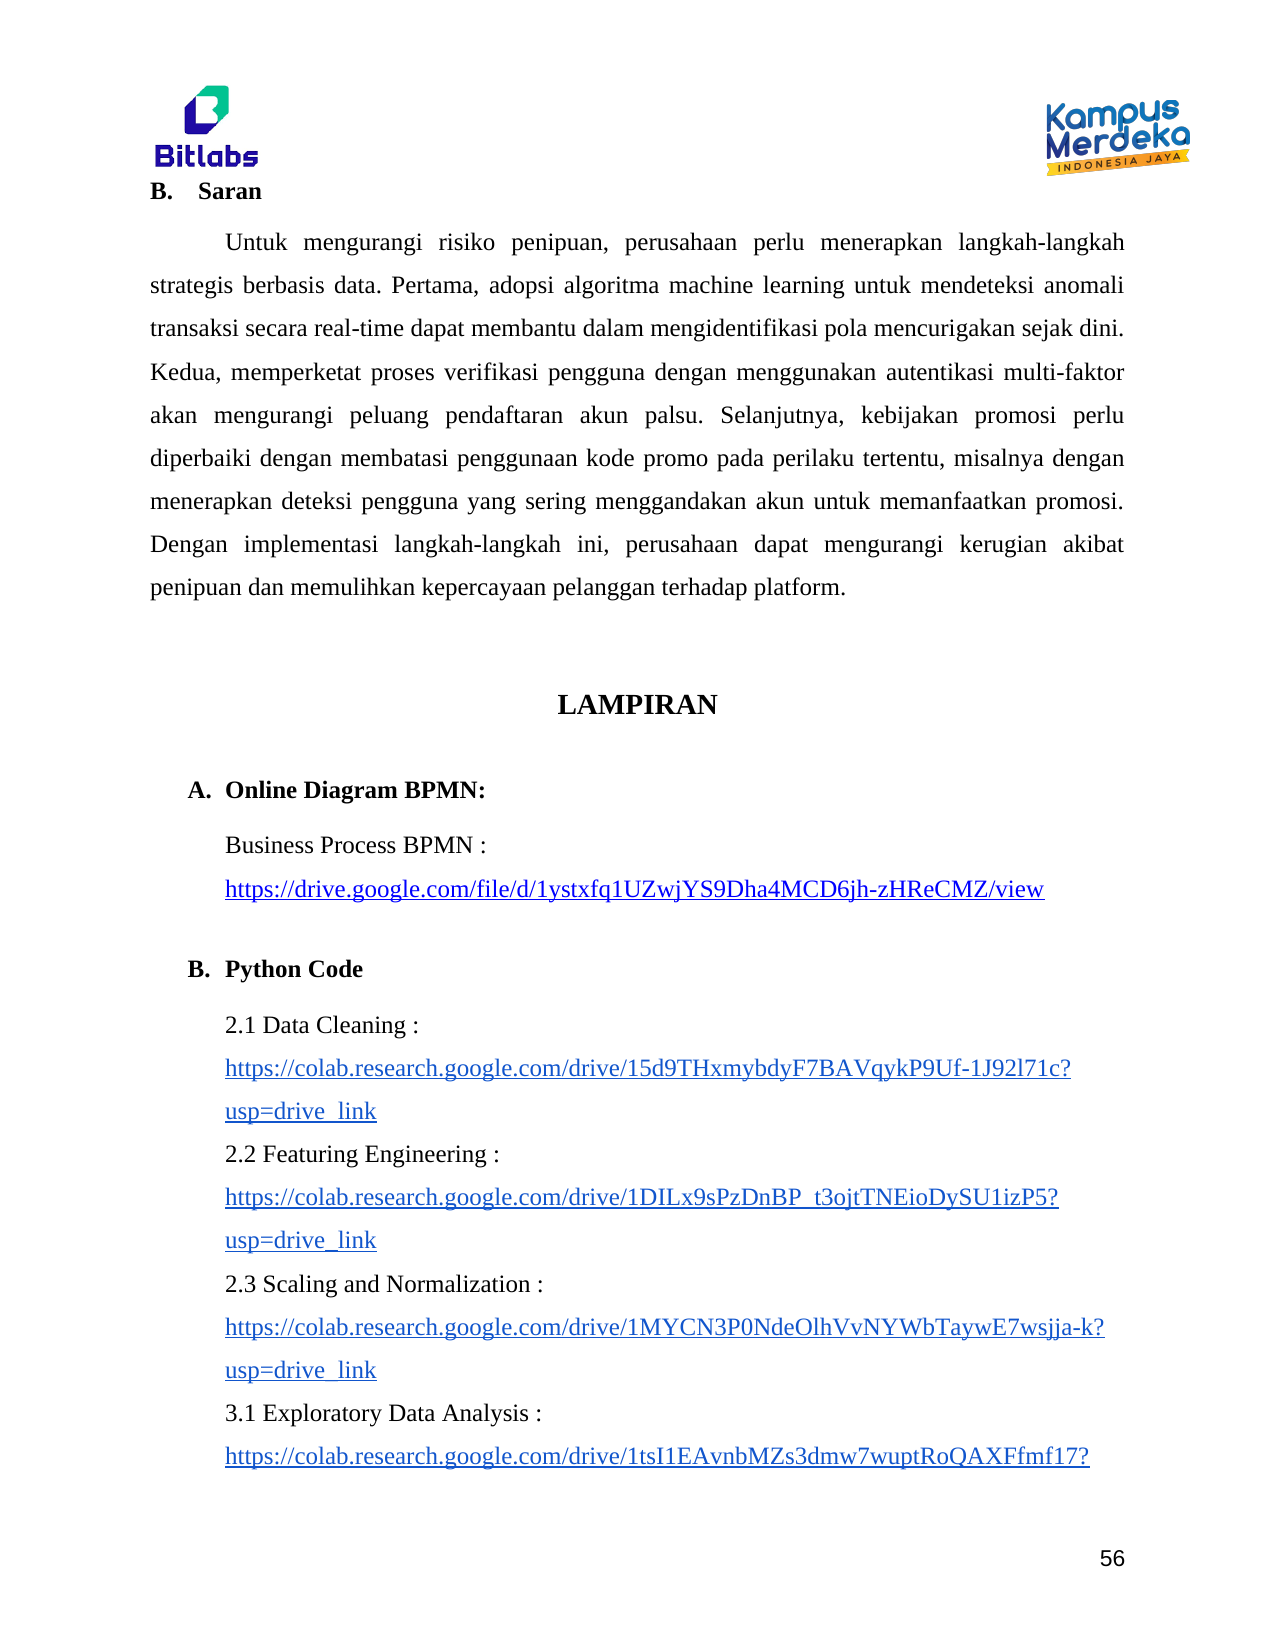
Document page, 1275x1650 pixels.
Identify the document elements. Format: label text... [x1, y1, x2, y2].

subtitle LAMPIRAN [150, 687, 1125, 721]
subtitle B. Saran [150, 176, 1125, 204]
subtitle Online Diagram BPMN: [187, 775, 1125, 804]
subtitle Python Code [187, 954, 1125, 983]
text 2.3 Scaling and Normalization : https://colab.research.google.com/drive/1MYCN3P0NdeOlhVvNYWbTaywE7wsjja-k?usp=drive_link [225, 1269, 1125, 1384]
text Untuk mengurangi risiko penipuan, perusahaan perlu menerapkan langkah-langkah strategis berbasis data. Pertama, adopsi algoritma machine learning untuk mendeteksi anomali transaksi secara real-time dapat membantu dalam mengidentifikasi pola mencurigakan sejak dini. Kedua, memperketat proses verifikasi pengguna dengan menggunakan autentikasi multi-faktor akan mengurangi peluang pendaftaran akun palsu. Selanjutnya, kebijakan promosi perlu diperbaiki dengan membatasi penggunaan kode promo pada perilaku tertentu, misalnya dengan menerapkan deteksi pengguna yang sering menggandakan akun untuk memanfaatkan promosi. Dengan implementasi langkah-langkah ini, perusahaan dapat mengurangi kerugian akibat penipuan dan memulihkan kepercayaan pelanggan terhadap platform. [150, 227, 1125, 601]
text 2.2 Featuring Engineering : https://colab.research.google.com/drive/1DILx9sPzDnBP_t3ojtTNEioDySU1izP5?usp=drive_link [225, 1139, 1125, 1254]
text 2.1 Data Cleaning : https://colab.research.google.com/drive/15d9THxmybdyF7BAVqykP9Uf-1J92l71c?usp=drive_link [225, 1010, 1125, 1125]
picture [150, 75, 262, 172]
text Business Process BPMN : https://drive.google.com/file/d/1ystxfq1UZwjYS9Dha4MCD6jh-zHReCMZ/view [225, 831, 1125, 902]
picture [1046, 100, 1190, 176]
